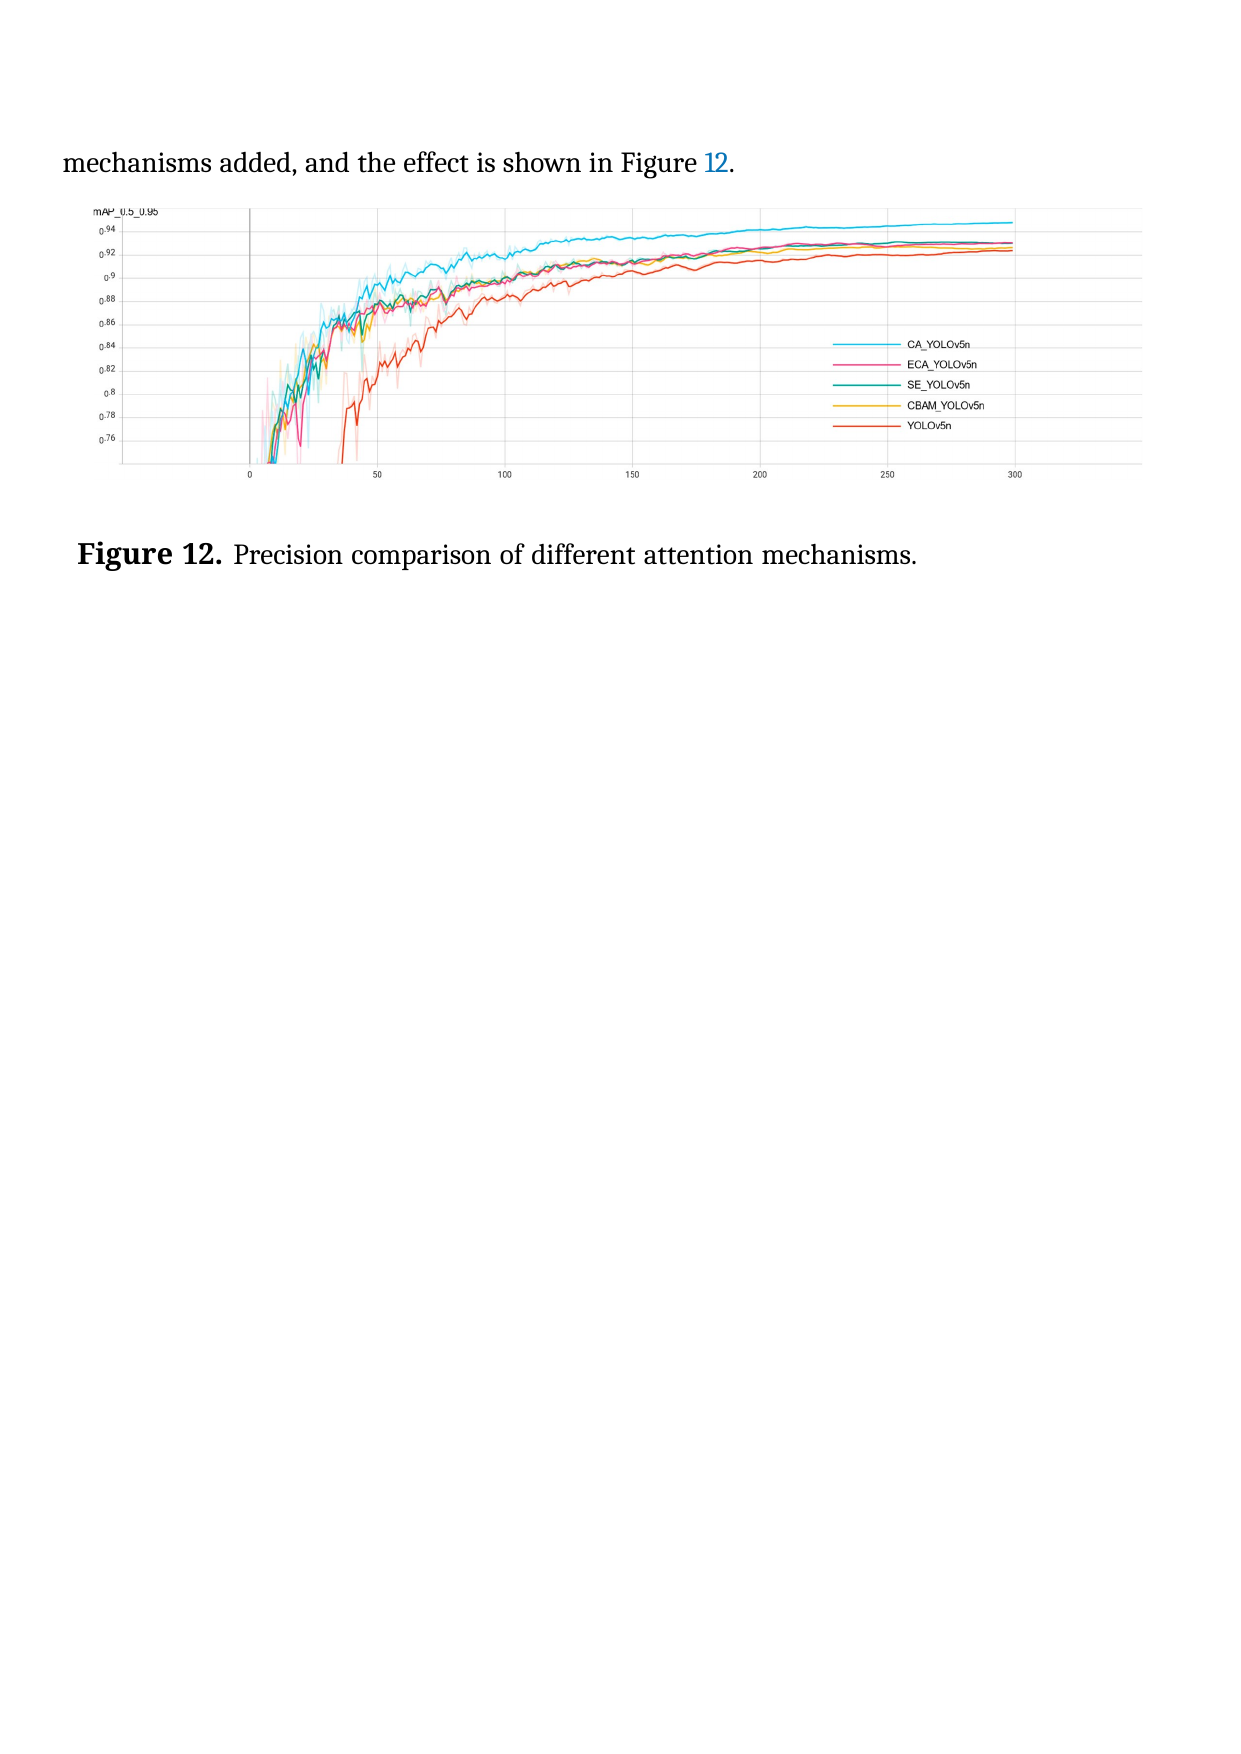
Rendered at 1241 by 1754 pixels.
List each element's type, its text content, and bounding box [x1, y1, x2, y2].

picture [93, 208, 1143, 480]
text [62, 146, 1165, 179]
text Figure 12. Precision comparison of different attention mechanisms. [62, 533, 932, 573]
